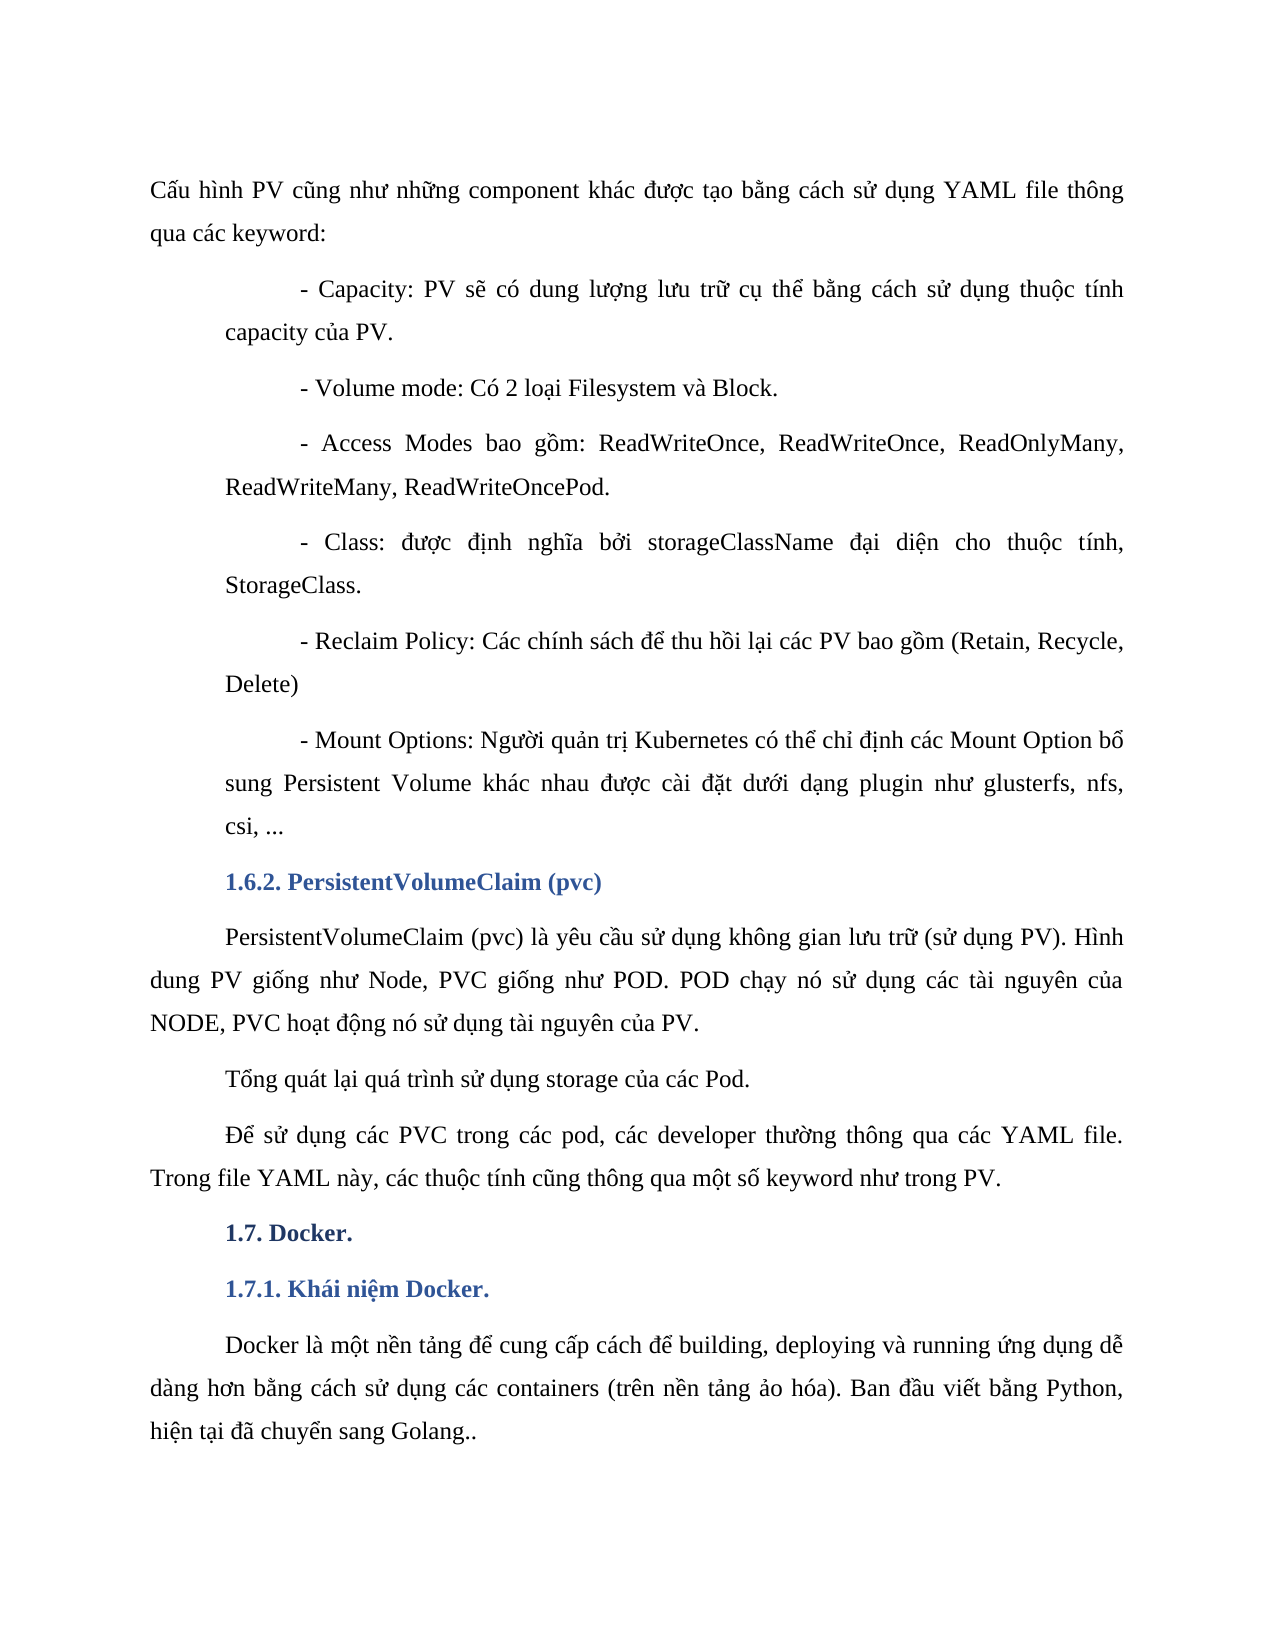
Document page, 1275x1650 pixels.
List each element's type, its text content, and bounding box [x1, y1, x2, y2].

text - Volume mode: Có 2 loại Filesystem và Block. [225, 373, 1125, 402]
text PersistentVolumeClaim (pvc) là yêu cầu sử dụng không gian lưu trữ (sử dụng PV). Hình dung PV giống như Node, PVC giống như POD. POD chạy nó sử dụng các tài nguyên của NODE, PVC hoạt động nó sử dụng tài nguyên của PV. [150, 922, 1125, 1037]
text - Reclaim Policy: Các chính sách để thu hồi lại các PV bao gồm (Retain, Recycle, Delete) [225, 626, 1125, 698]
subtitle Docker. [150, 1218, 1125, 1247]
text - Class: được định nghĩa bởi storageClassName đại diện cho thuộc tính, StorageClass. [225, 527, 1125, 599]
text Để sử dụng các PVC trong các pod, các developer thường thông qua các YAML file. Trong file YAML này, các thuộc tính cũng thông qua một số keyword như trong PV. [150, 1120, 1125, 1192]
subtitle PersistentVolumeClaim (pvc) [225, 867, 1125, 895]
text Docker là một nền tảng để cung cấp cách để building, deploying và running ứng dụng dễ dàng hơn bằng cách sử dụng các containers (trên nền tảng ảo hóa). Ban đầu viết bằng Python, hiện tại đã chuyển sang Golang.. [150, 1330, 1125, 1445]
subtitle Khái niệm Docker. [225, 1274, 1125, 1303]
text Tổng quát lại quá trình sử dụng storage của các Pod. [150, 1064, 1125, 1093]
text - Mount Options: Người quản trị Kubernetes có thể chỉ định các Mount Option bổ sung Persistent Volume khác nhau được cài đặt dưới dạng plugin như glusterfs, nfs, csi, ... [225, 725, 1125, 840]
text - Access Modes bao gồm: ReadWriteOnce, ReadWriteOnce, ReadOnlyMany, ReadWriteMany, ReadWriteOncePod. [225, 428, 1125, 500]
text Cấu hình PV cũng như những component khác được tạo bằng cách sử dụng YAML file thông qua các keyword: [150, 175, 1125, 247]
text - Capacity: PV sẽ có dung lượng lưu trữ cụ thể bằng cách sử dụng thuộc tính capacity của PV. [225, 274, 1125, 346]
